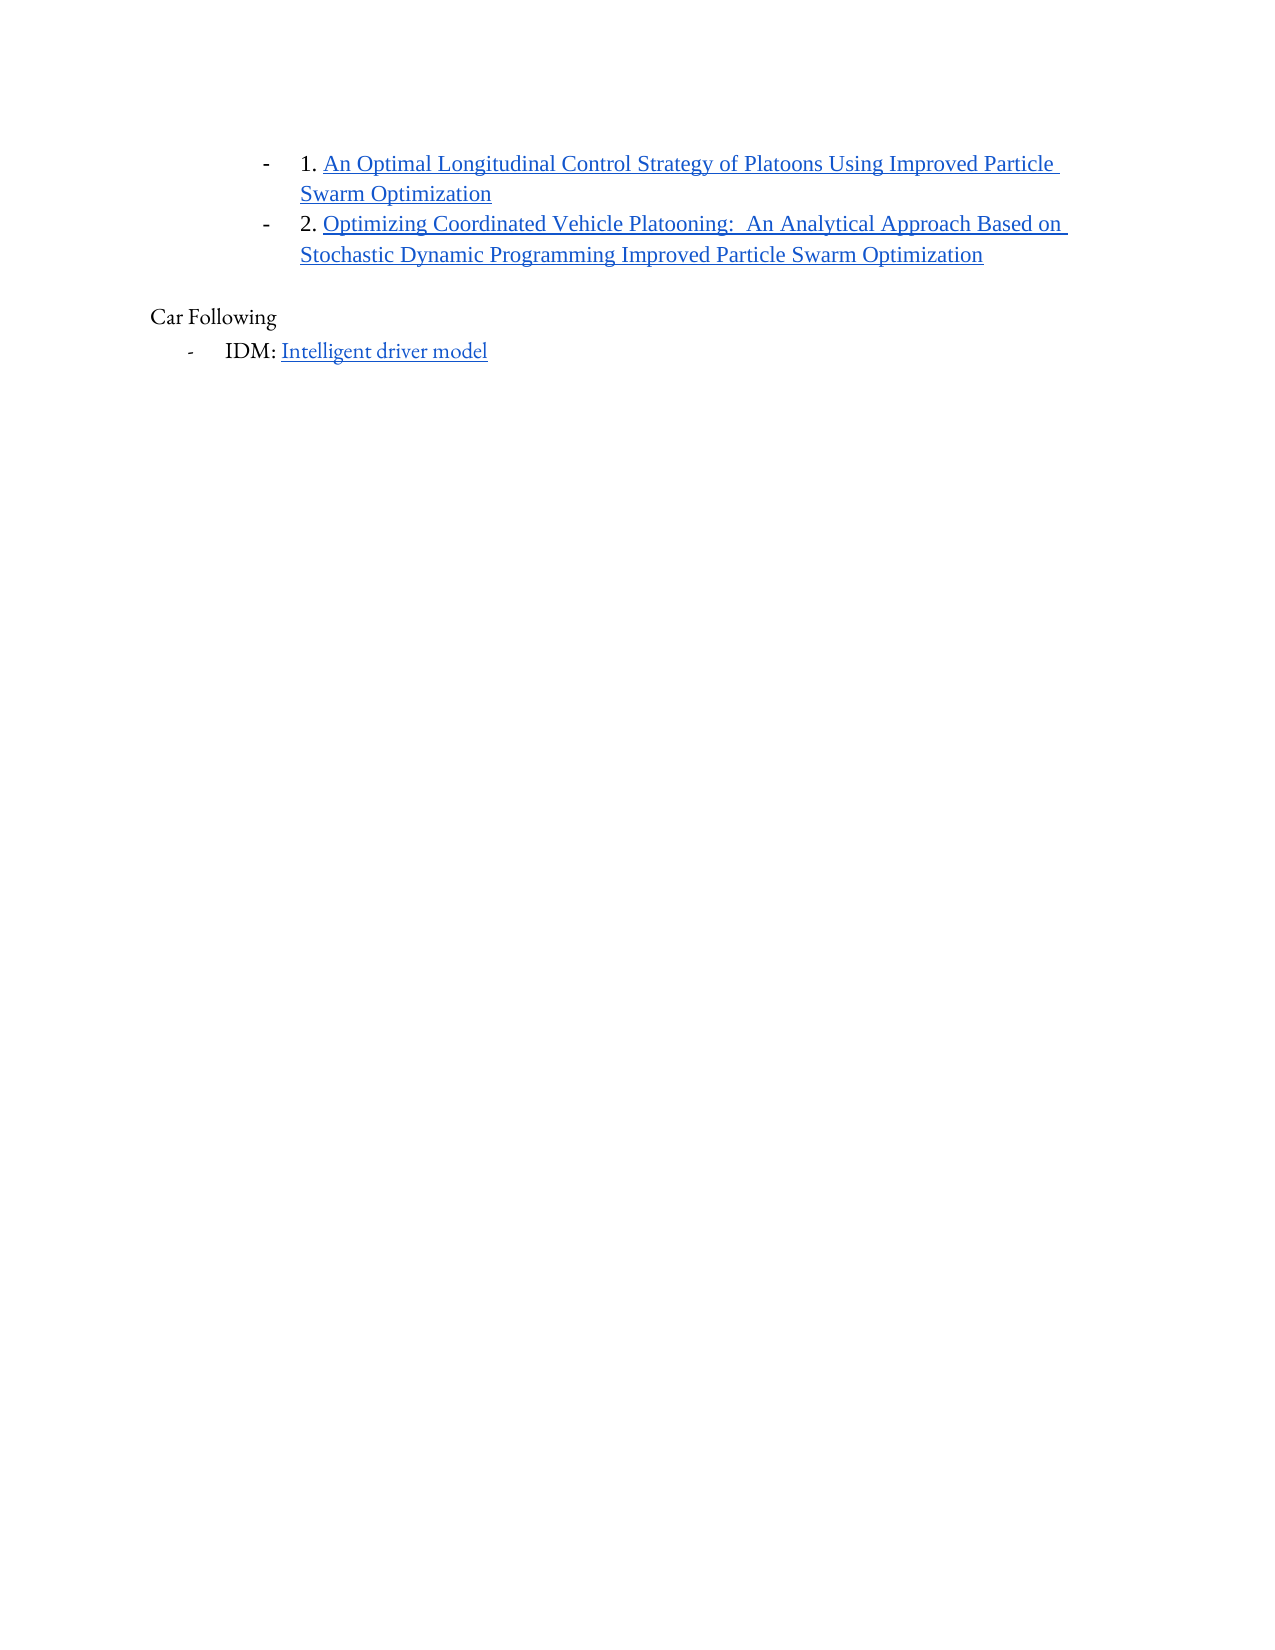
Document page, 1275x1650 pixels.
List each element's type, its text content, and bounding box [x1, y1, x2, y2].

text Car Following [150, 301, 1125, 331]
list 1. An Optimal Longitudinal Control Strategy of Platoons Using Improved Particle Swarm Optimization [262, 150, 1125, 207]
list IDM: Intelligent driver model [187, 336, 1125, 365]
list 2. Optimizing Coordinated Vehicle Platooning: An Analytical Approach Based on Stochastic Dynamic Programming Improved Particle Swarm Optimization [262, 211, 1125, 267]
